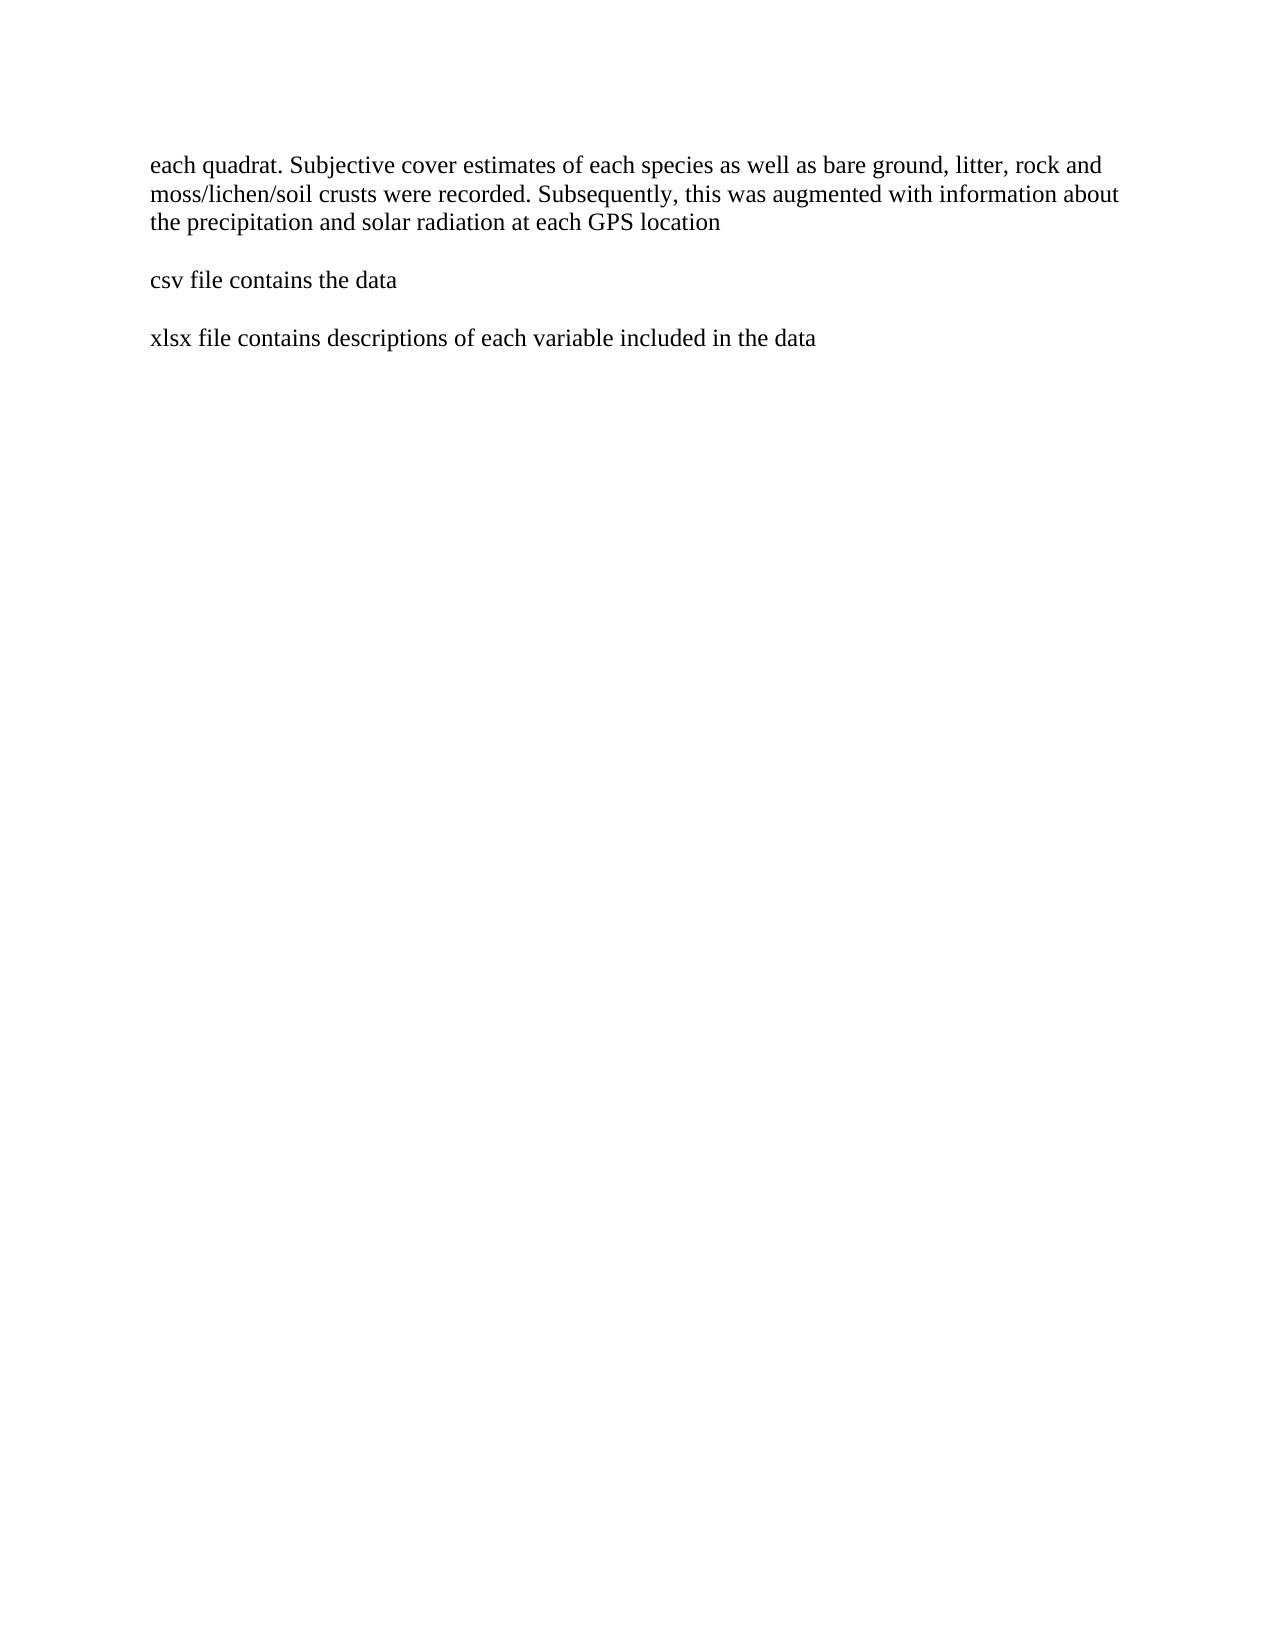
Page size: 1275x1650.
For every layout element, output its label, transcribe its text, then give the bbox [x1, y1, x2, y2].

text csv file contains the data [150, 265, 1125, 294]
text xlsx file contains descriptions of each variable included in the data [150, 323, 1125, 352]
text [150, 150, 1125, 236]
